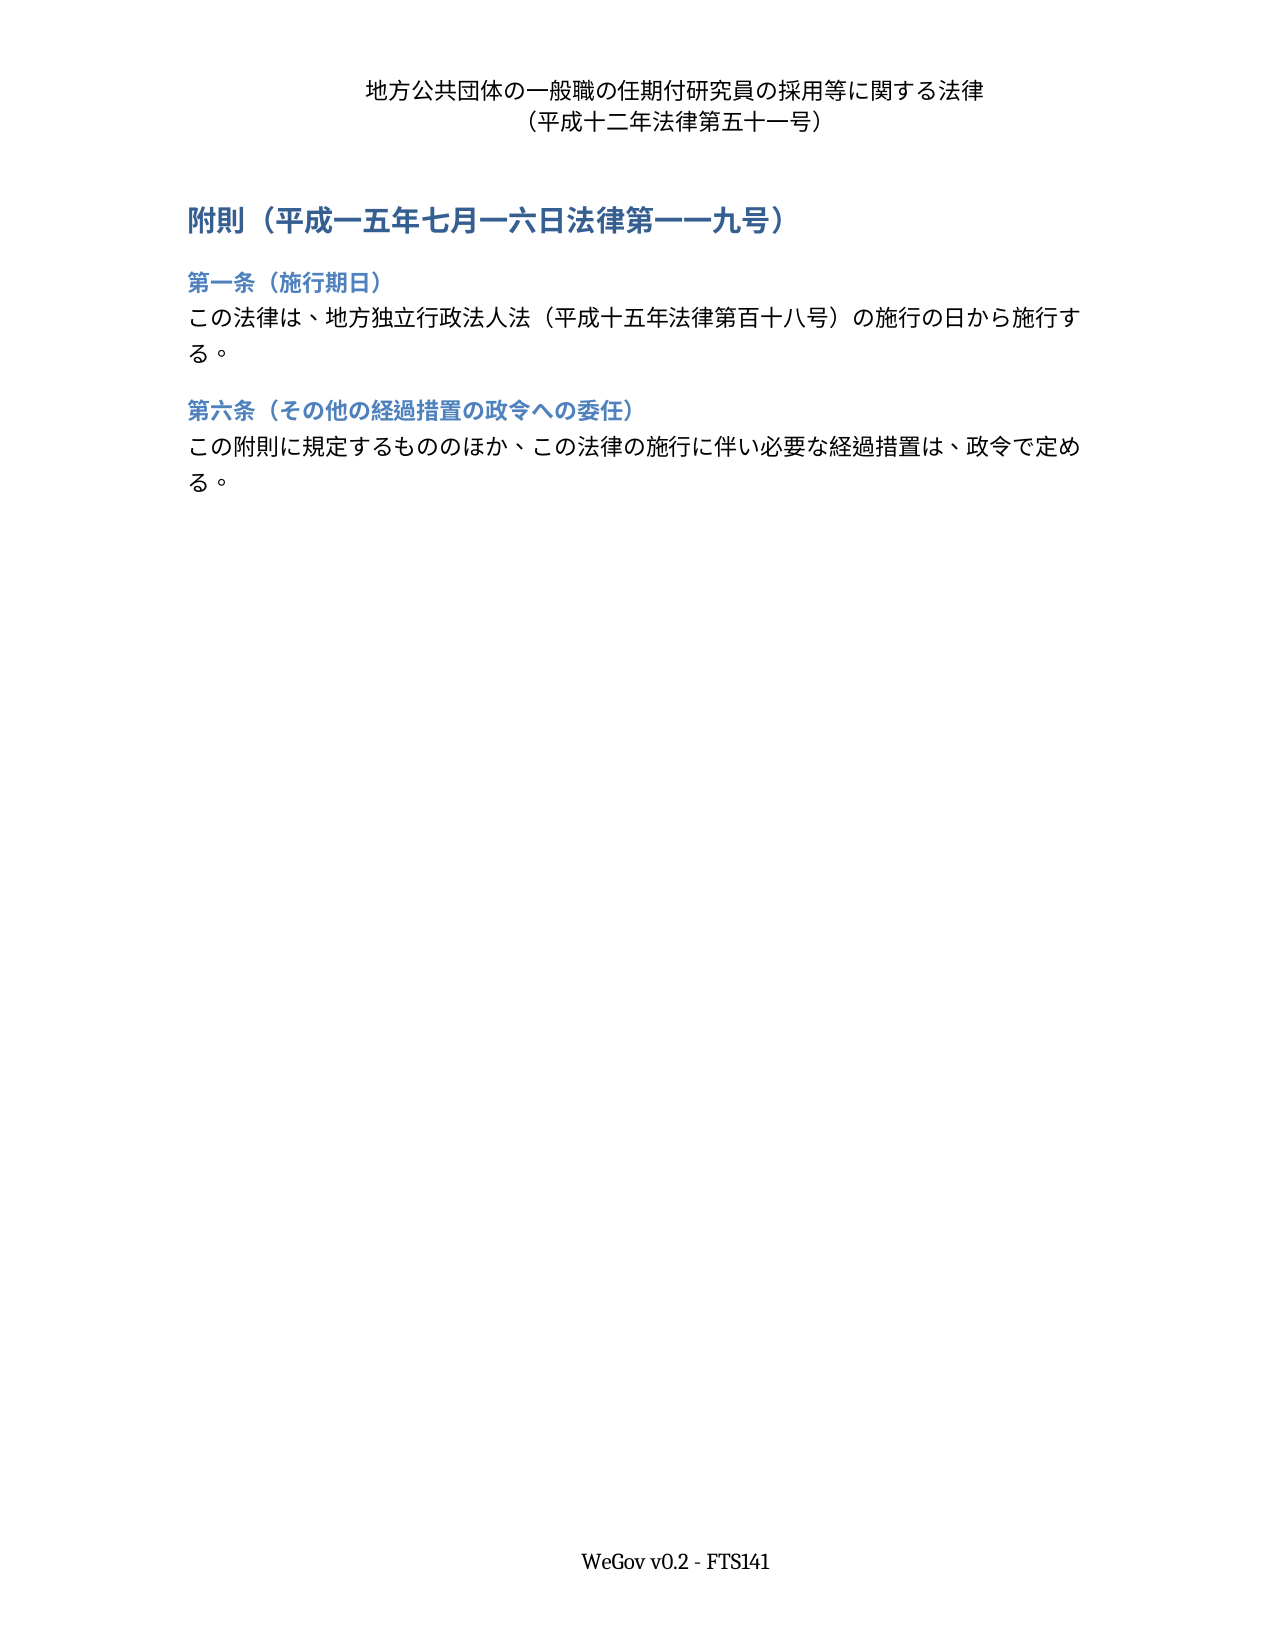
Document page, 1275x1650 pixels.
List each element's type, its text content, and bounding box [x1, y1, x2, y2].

subtitle 第一条（施行期日） [187, 266, 1087, 298]
subtitle 附則（平成一五年七月一六日法律第一一九号） [187, 200, 1087, 240]
text この附則に規定するもののほか、この法律の施行に伴い必要な経過措置は、政令で定める。 [187, 431, 1087, 498]
subtitle 第六条（その他の経過措置の政令への委任） [187, 395, 1087, 426]
text この法律は、地方独立行政法人法（平成十五年法律第百十八号）の施行の日から施行する。 [187, 302, 1087, 369]
